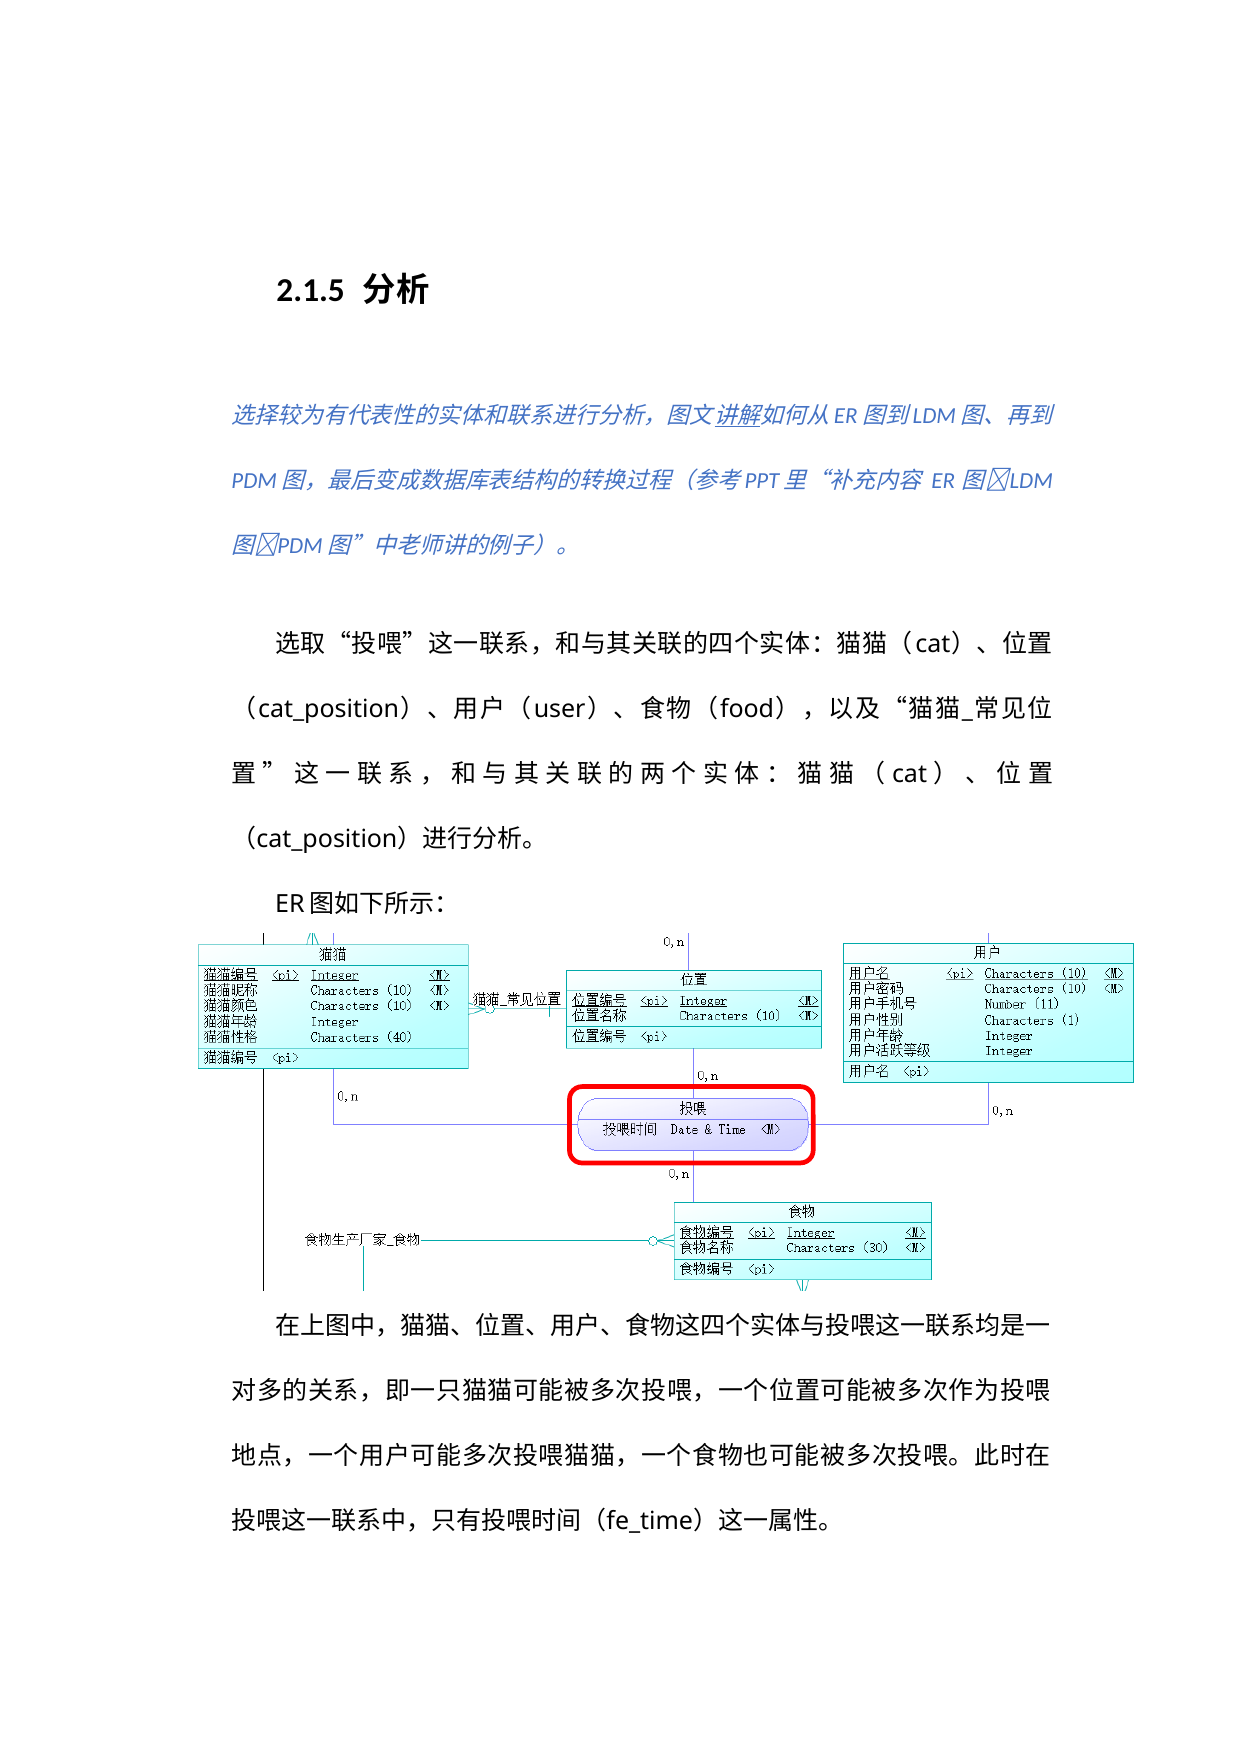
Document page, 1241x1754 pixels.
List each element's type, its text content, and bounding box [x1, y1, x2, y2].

picture [187, 933, 1140, 1291]
list 在上图中，猫猫、位置、用户、食物这四个实体与投喂这一联系均是一对多的关系，即一只猫猫可能被多次投喂，一个位置可能被多次作为投喂地点，一个用户可能多次投喂猫猫，一个食物也可能被多次投喂。此时在投喂这一联系中，只有投喂时间（fe_time）这一属性。 [231, 1291, 1053, 1551]
list ER图如下所示： [231, 869, 1053, 933]
subtitle 分析 [276, 254, 1053, 319]
text 选择较为有代表性的实体和联系进行分析，图文讲解如何从ER图到LDM图、再到PDM图，最后变成数据库表结构的转换过程（参考PPT里“补充内容 ER图LDM图PDM图”中老师讲的例子）。 [231, 381, 1053, 576]
list 选取“投喂”这一联系，和与其关联的四个实体：猫猫（cat）、位置（cat_position）、用户（user）、食物（food），以及“猫猫_常见位置”这一联系，和与其关联的两个实体：猫猫（cat）、位置（cat_position）进行分析。 [231, 609, 1053, 869]
